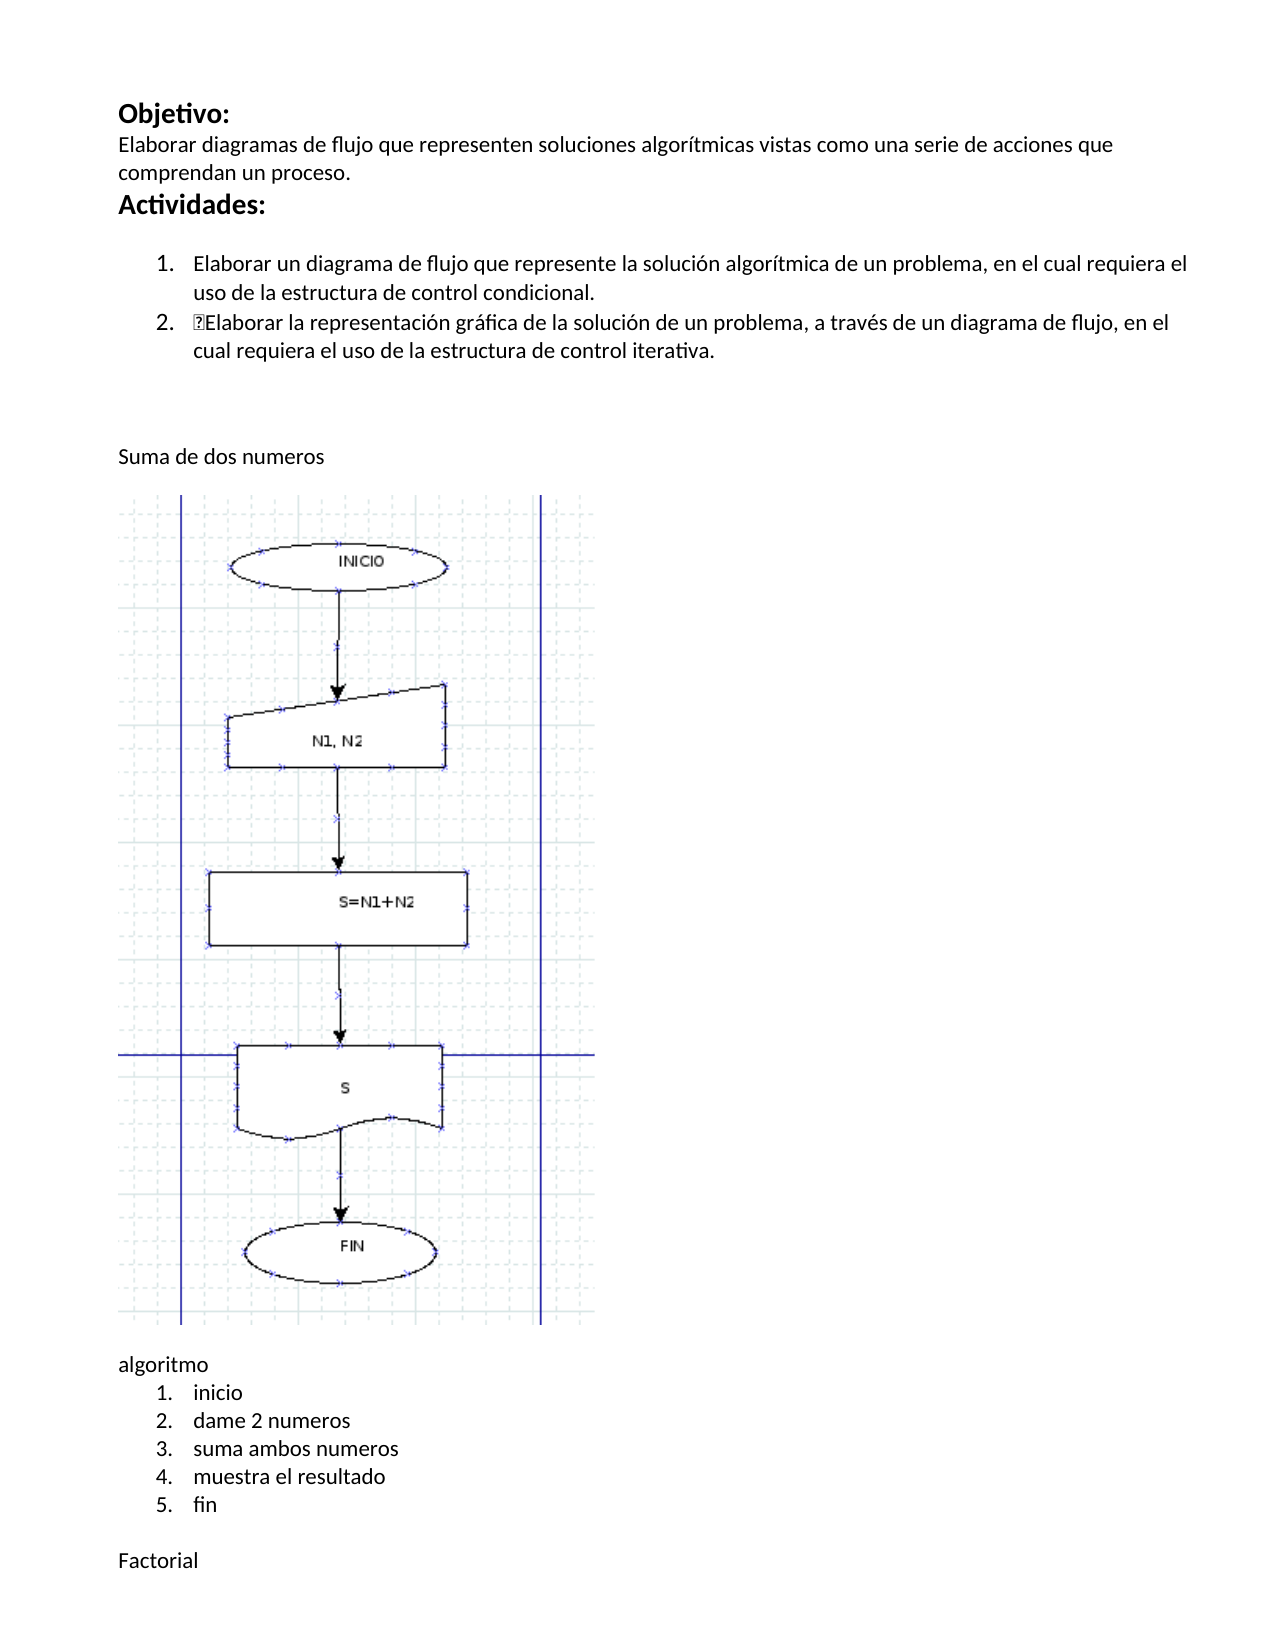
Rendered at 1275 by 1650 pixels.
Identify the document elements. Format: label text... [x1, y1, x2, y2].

list fin [156, 1490, 1205, 1518]
list suma ambos numeros [156, 1434, 1205, 1462]
list Elaborar un diagrama de flujo que represente la solución algorítmica de un problema, en el cual requiera el uso de la estructura de control condicional. [156, 247, 1205, 306]
picture [118, 495, 595, 1325]
text Factorial [118, 1546, 1205, 1574]
text Suma de dos numeros [118, 442, 1205, 470]
list 􏰀Elaborar la representación gráfica de la solución de un problema, a través de un diagrama de flujo, en el cual requiera el uso de la estructura de control iterativa. [156, 306, 1205, 364]
text algoritmo [118, 1350, 1205, 1378]
list dame 2 numeros [156, 1406, 1205, 1434]
list inicio [156, 1378, 1205, 1406]
text Objetivo: [118, 95, 1205, 130]
list muestra el resultado [156, 1462, 1205, 1490]
text Actividades: [118, 186, 1205, 222]
text Elaborar diagramas de flujo que representen soluciones algorítmicas vistas como una serie de acciones que comprendan un proceso. [118, 130, 1205, 186]
